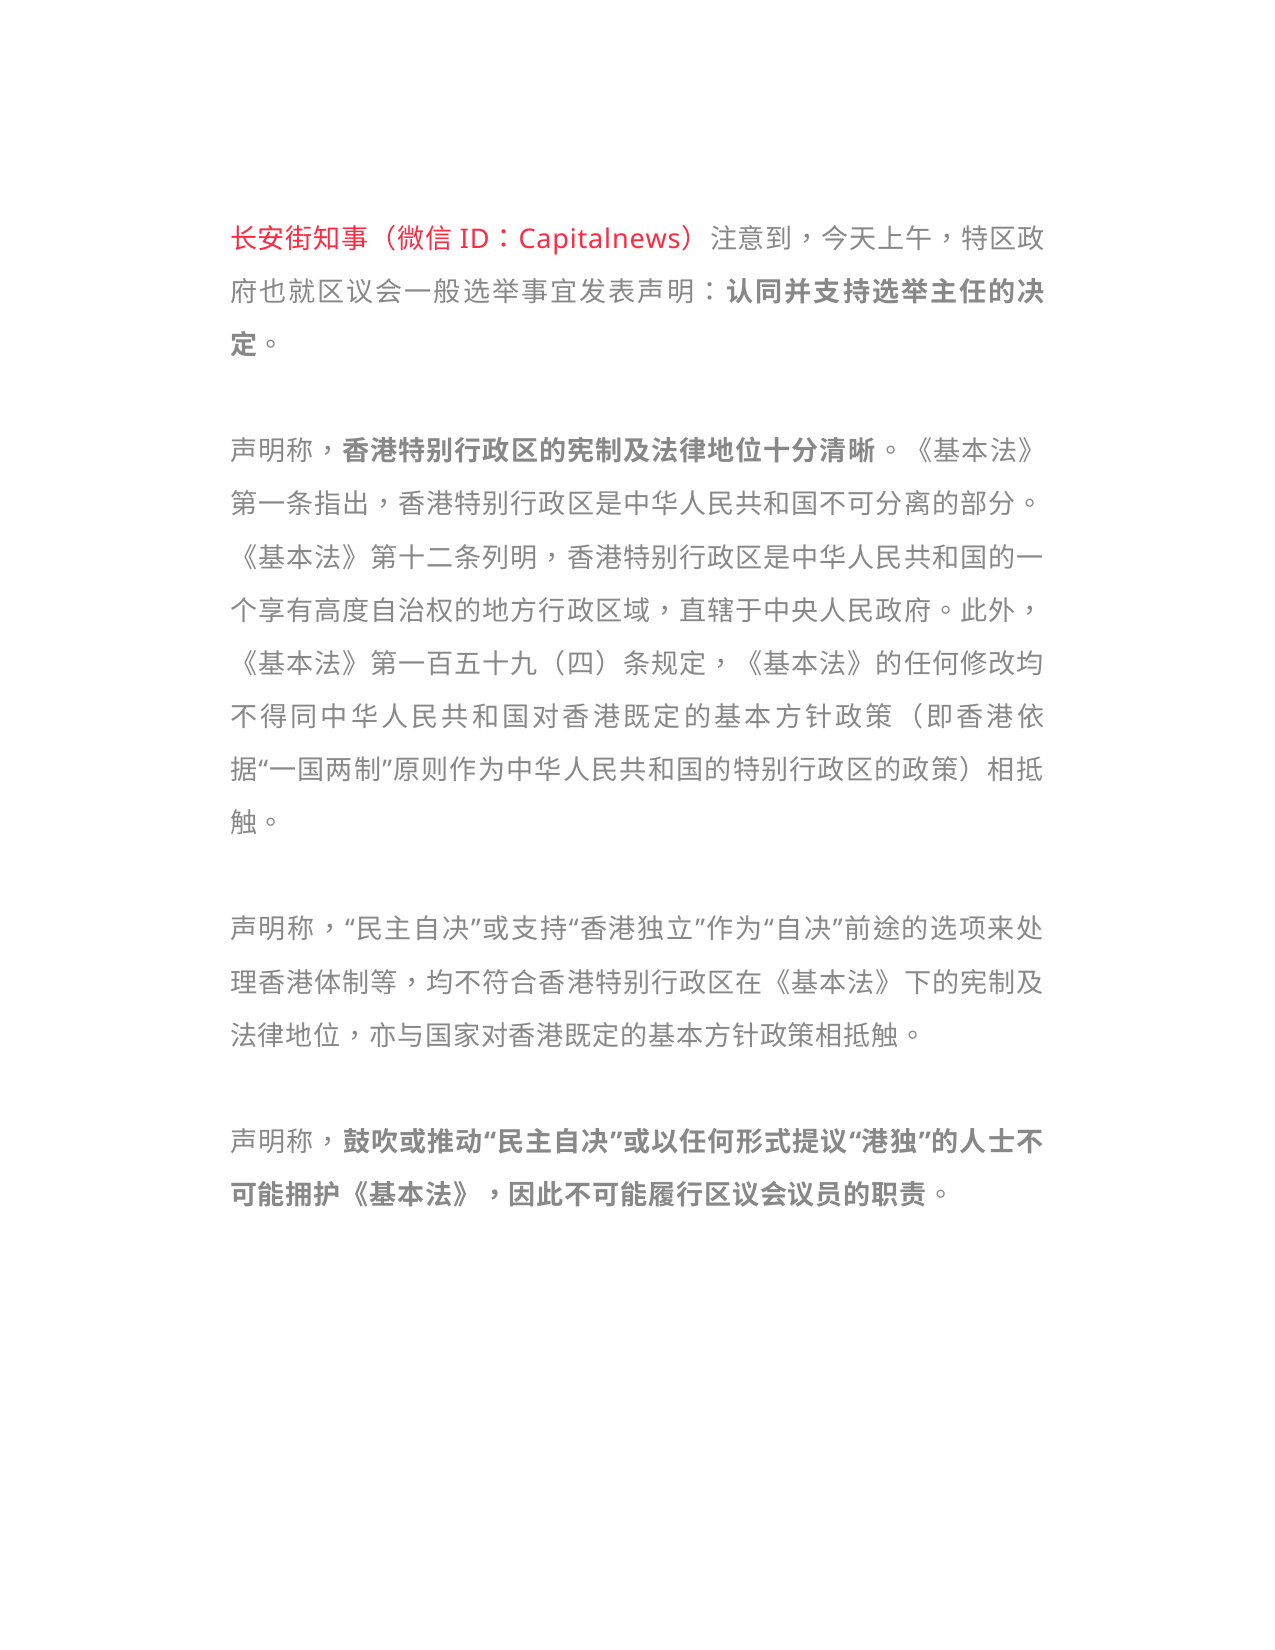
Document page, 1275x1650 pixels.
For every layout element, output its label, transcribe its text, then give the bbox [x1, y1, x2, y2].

text 声明称，香港特别行政区的宪制及法律地位十分清晰。《基本法》第一条指出，香港特别行政区是中华人民共和国不可分离的部分。《基本法》第十二条列明，香港特别行政区是中华人民共和国的一个享有高度自治权的地方行政区域，直辖于中央人民政府。此外，《基本法》第一百五十九（四）条规定，《基本法》的任何修改均不得同中华人民共和国对香港既定的基本方针政策（即香港依据“一国两制”原则作为中华人民共和国的特别行政区的政策）相抵触。 [230, 416, 1045, 841]
text 声明称，鼓吹或推动“民主自决”或以任何形式提议“港独”的人士不可能拥护《基本法》，因此不可能履行区议会议员的职责。 [230, 1106, 1045, 1212]
text 长安街知事（微信ID：Capitalnews）注意到，今天上午，特区政府也就区议会一般选举事宜发表声明：认同并支持选举主任的决定。 [230, 203, 1045, 362]
text 声明称，“民主自决”或支持“香港独立”作为“自决”前途的选项来处理香港体制等，均不符合香港特别行政区在《基本法》下的宪制及法律地位，亦与国家对香港既定的基本方针政策相抵触。 [230, 894, 1045, 1053]
